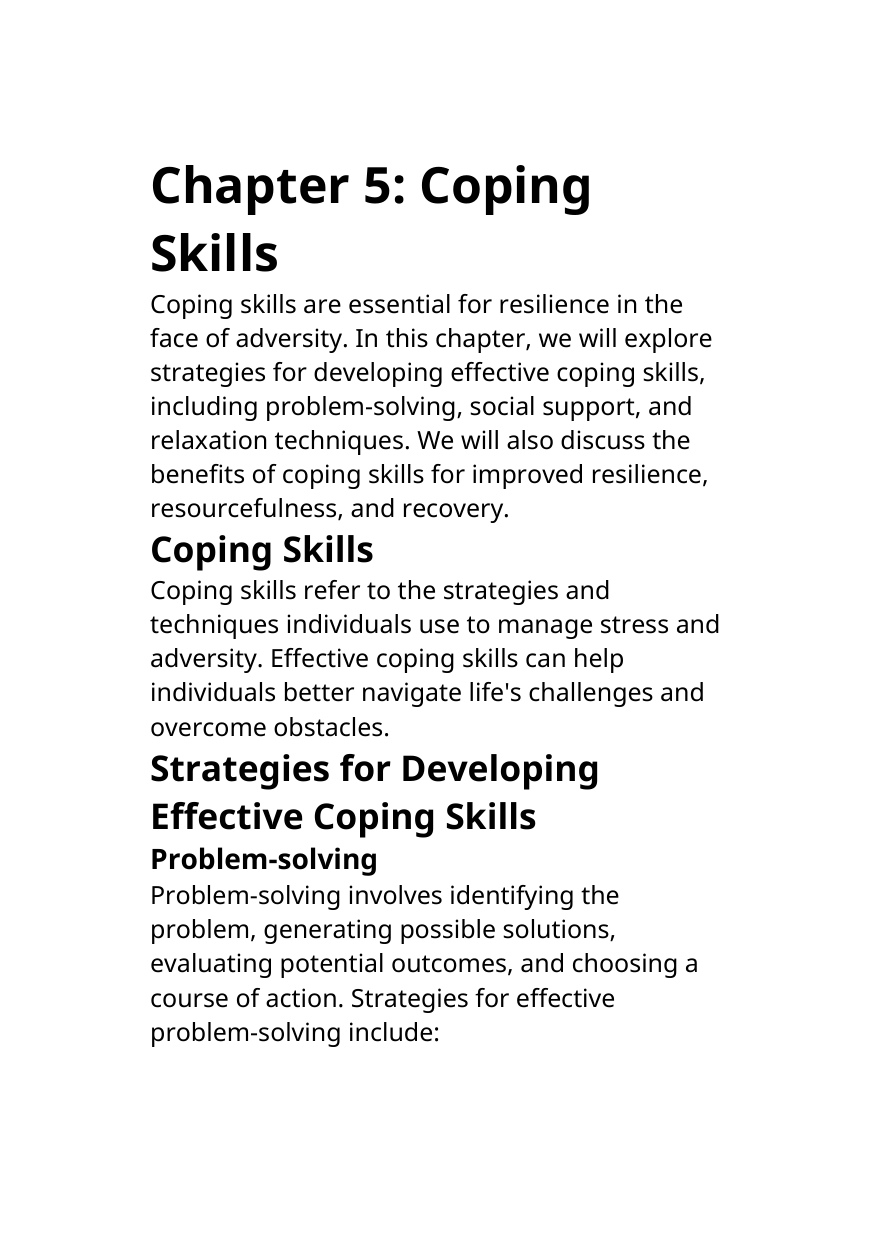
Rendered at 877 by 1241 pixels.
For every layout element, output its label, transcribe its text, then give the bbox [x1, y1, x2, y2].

text Coping skills refer to the strategies and techniques individuals use to manage stress and adversity. Effective coping skills can help individuals better navigate life's challenges and overcome obstacles. [150, 573, 727, 743]
subtitle Strategies for Developing Effective Coping Skills [150, 743, 727, 840]
text Problem-solving involves identifying the problem, generating possible solutions, evaluating potential outcomes, and choosing a course of action. Strategies for effective problem-solving include: [150, 878, 727, 1048]
subtitle Coping Skills [150, 525, 727, 573]
subtitle Problem-solving [150, 840, 727, 878]
subtitle Chapter 5: Coping Skills [150, 150, 727, 286]
text Coping skills are essential for resilience in the face of adversity. In this chapter, we will explore strategies for developing effective coping skills, including problem-solving, social support, and relaxation techniques. We will also discuss the benefits of coping skills for improved resilience, resourcefulness, and recovery. [150, 286, 727, 525]
